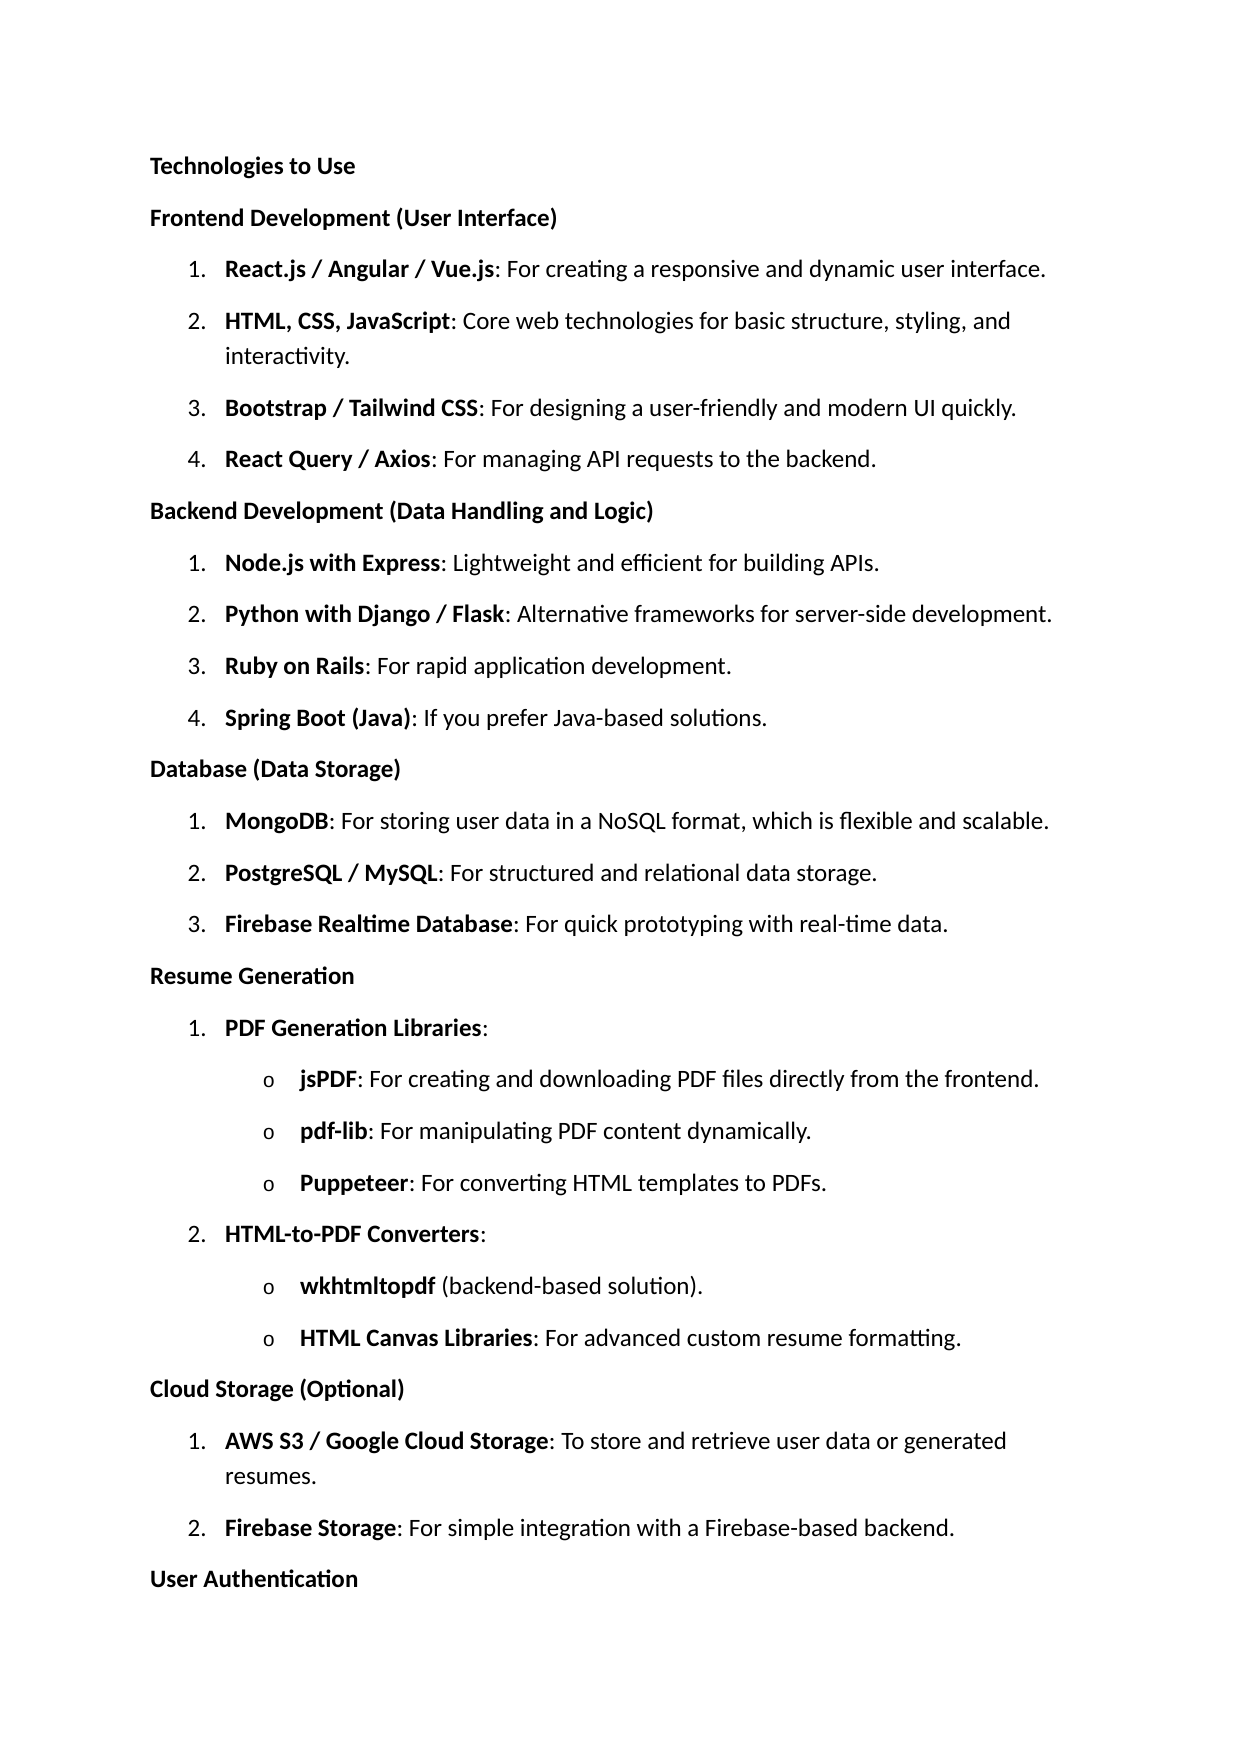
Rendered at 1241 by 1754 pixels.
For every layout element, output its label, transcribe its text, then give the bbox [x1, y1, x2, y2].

list Spring Boot (Java): If you prefer Java-based solutions. [187, 702, 1090, 732]
list HTML Canvas Libraries: For advanced custom resume formatting. [262, 1322, 1090, 1352]
text Database (Data Storage) [150, 753, 1090, 784]
list HTML-to-PDF Converters: [187, 1218, 1090, 1249]
text Cloud Storage (Optional) [150, 1373, 1090, 1404]
list AWS S3 / Google Cloud Storage: To store and retrieve user data or generated resumes. [187, 1425, 1090, 1491]
list Firebase Realtime Database: For quick prototyping with real-time data. [187, 908, 1090, 939]
list HTML, CSS, JavaScript: Core web technologies for basic structure, styling, and interactivity. [187, 305, 1090, 371]
list jsPDF: For creating and downloading PDF files directly from the frontend. [262, 1063, 1090, 1094]
text Resume Generation [150, 960, 1090, 991]
text User Authentication [150, 1563, 1090, 1594]
list Python with Django / Flask: Alternative frameworks for server-side development. [187, 598, 1090, 629]
text Frontend Development (User Interface) [150, 202, 1090, 232]
text Technologies to Use [150, 150, 1090, 181]
list MongoDB: For storing user data in a NoSQL format, which is flexible and scalable. [187, 805, 1090, 836]
list PDF Generation Libraries: [187, 1012, 1090, 1042]
list Firebase Storage: For simple integration with a Firebase-based backend. [187, 1512, 1090, 1542]
list PostgreSQL / MySQL: For structured and relational data storage. [187, 857, 1090, 887]
text Backend Development (Data Handling and Logic) [150, 495, 1090, 526]
list wkhtmltopdf (backend-based solution). [262, 1270, 1090, 1301]
list Bootstrap / Tailwind CSS: For designing a user-friendly and modern UI quickly. [187, 392, 1090, 422]
list Puppeteer: For converting HTML templates to PDFs. [262, 1167, 1090, 1197]
list Node.js with Express: Lightweight and efficient for building APIs. [187, 547, 1090, 577]
list Ruby on Rails: For rapid application development. [187, 650, 1090, 681]
list pdf-lib: For manipulating PDF content dynamically. [262, 1115, 1090, 1146]
list React Query / Axios: For managing API requests to the backend. [187, 443, 1090, 474]
list React.js / Angular / Vue.js: For creating a responsive and dynamic user interface. [187, 253, 1090, 284]
